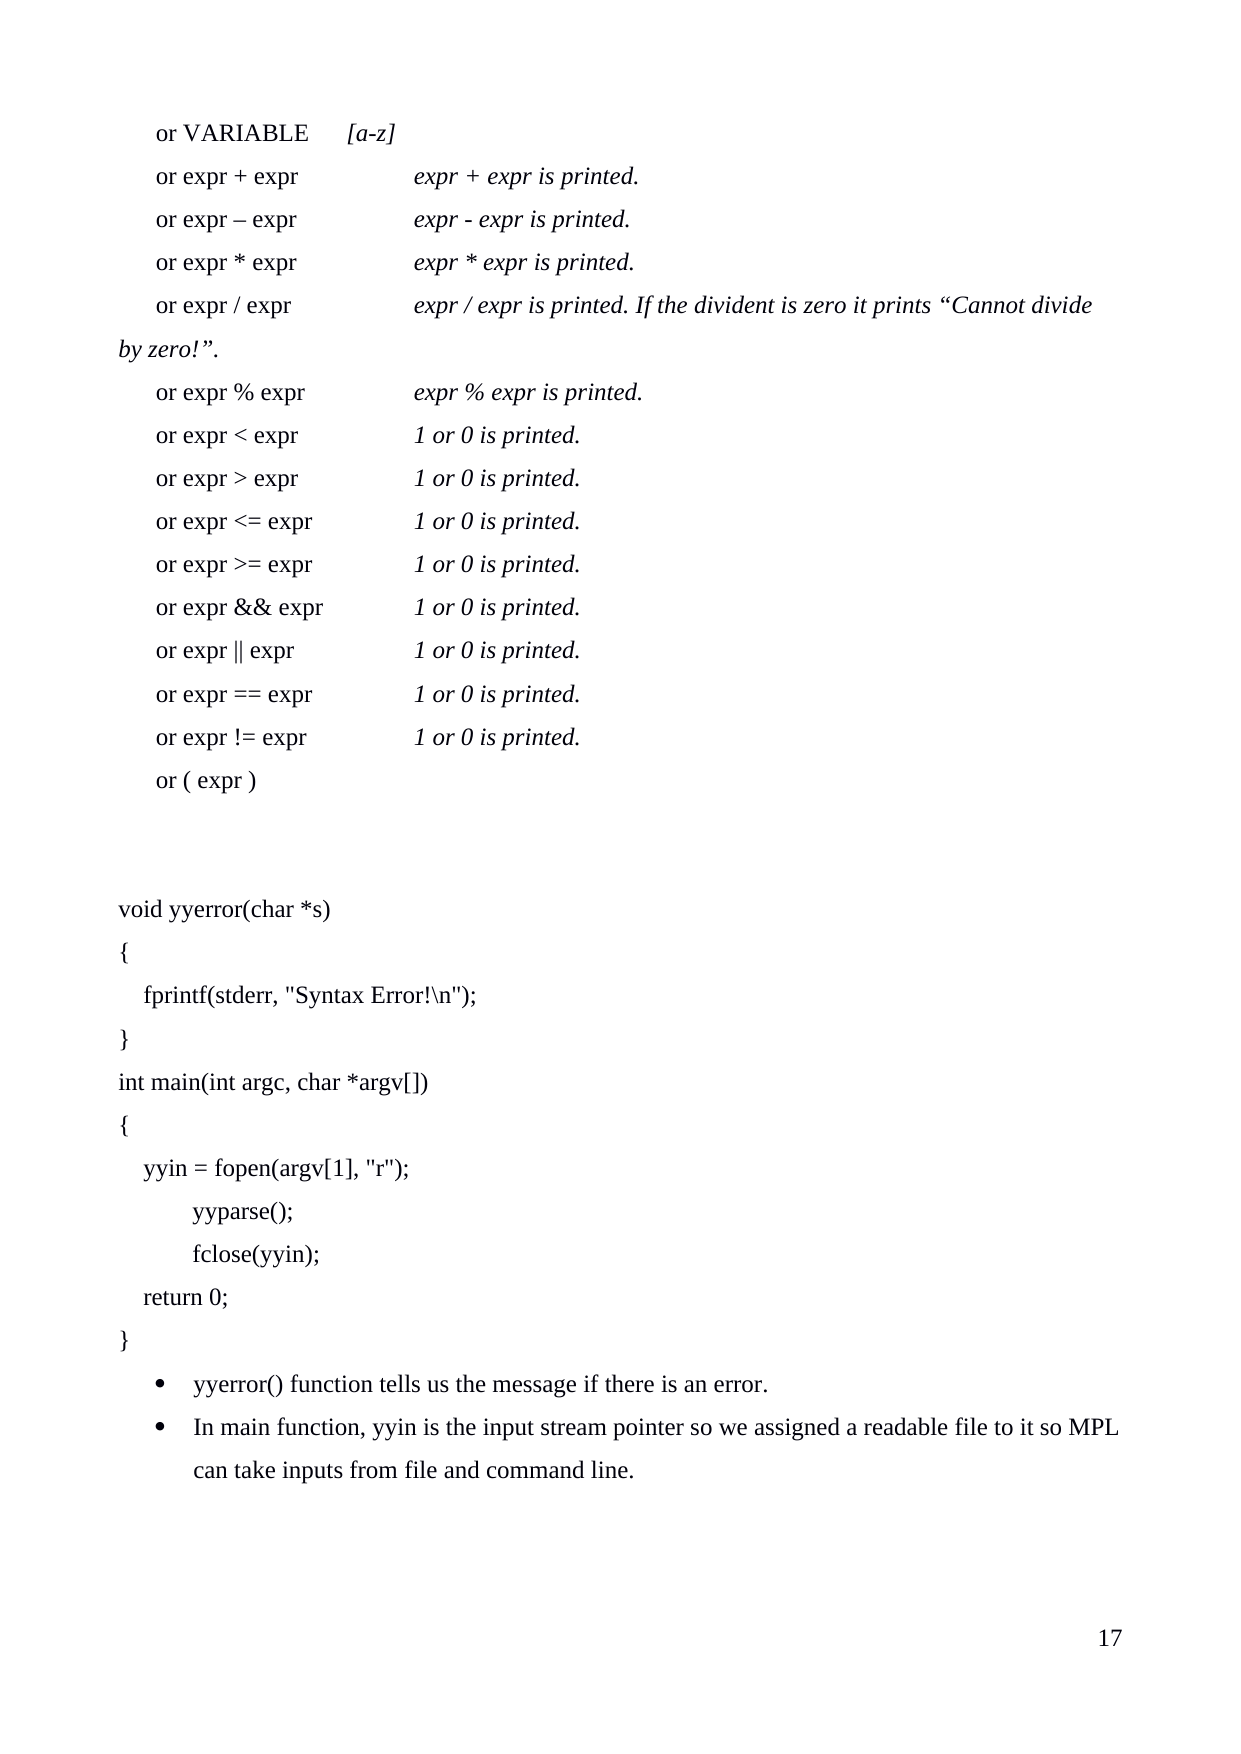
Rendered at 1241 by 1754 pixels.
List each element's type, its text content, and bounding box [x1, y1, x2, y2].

text void yyerror(char *s) [118, 894, 1122, 923]
text or expr && expr 1 or 0 is printed. [118, 592, 1122, 621]
text or expr % expr expr % expr is printed. [118, 377, 1122, 406]
text or expr < expr 1 or 0 is printed. [118, 420, 1122, 449]
list In main function, yyin is the input stream pointer so we assigned a readable file to it so MPL can take inputs from file and command line. [156, 1412, 1122, 1484]
text or expr – expr expr - expr is printed. [118, 204, 1122, 233]
text or expr || expr 1 or 0 is printed. [118, 636, 1122, 664]
text int main(int argc, char *argv[]) [118, 1067, 1122, 1096]
text yyin = fopen(argv[1], "r"); [118, 1153, 1122, 1182]
text { [118, 1110, 1122, 1139]
text fclose(yyin); [118, 1239, 1122, 1268]
text or expr != expr 1 or 0 is printed. [118, 722, 1122, 751]
text } [118, 1024, 1122, 1052]
text or expr <= expr 1 or 0 is printed. [118, 506, 1122, 535]
text fprintf(stderr, "Syntax Error!\n"); [118, 981, 1122, 1009]
text or ( expr ) [118, 765, 1122, 794]
text yyparse(); [118, 1196, 1122, 1225]
text or expr > expr 1 or 0 is printed. [118, 463, 1122, 492]
text return 0; [118, 1282, 1122, 1311]
text or expr * expr expr * expr is printed. [118, 247, 1122, 276]
text { [118, 937, 1122, 966]
text or expr / expr expr / expr is printed. If the divident is zero it prints “Cannot divide by zero!”. [118, 291, 1122, 362]
text or expr + expr expr + expr is printed. [118, 161, 1122, 190]
text or VARIABLE [a-z] [118, 118, 1122, 147]
text or expr == expr 1 or 0 is printed. [118, 679, 1122, 707]
list yyerror() function tells us the message if there is an error. [156, 1369, 1122, 1397]
text or expr >= expr 1 or 0 is printed. [118, 549, 1122, 578]
text } [118, 1326, 1122, 1354]
